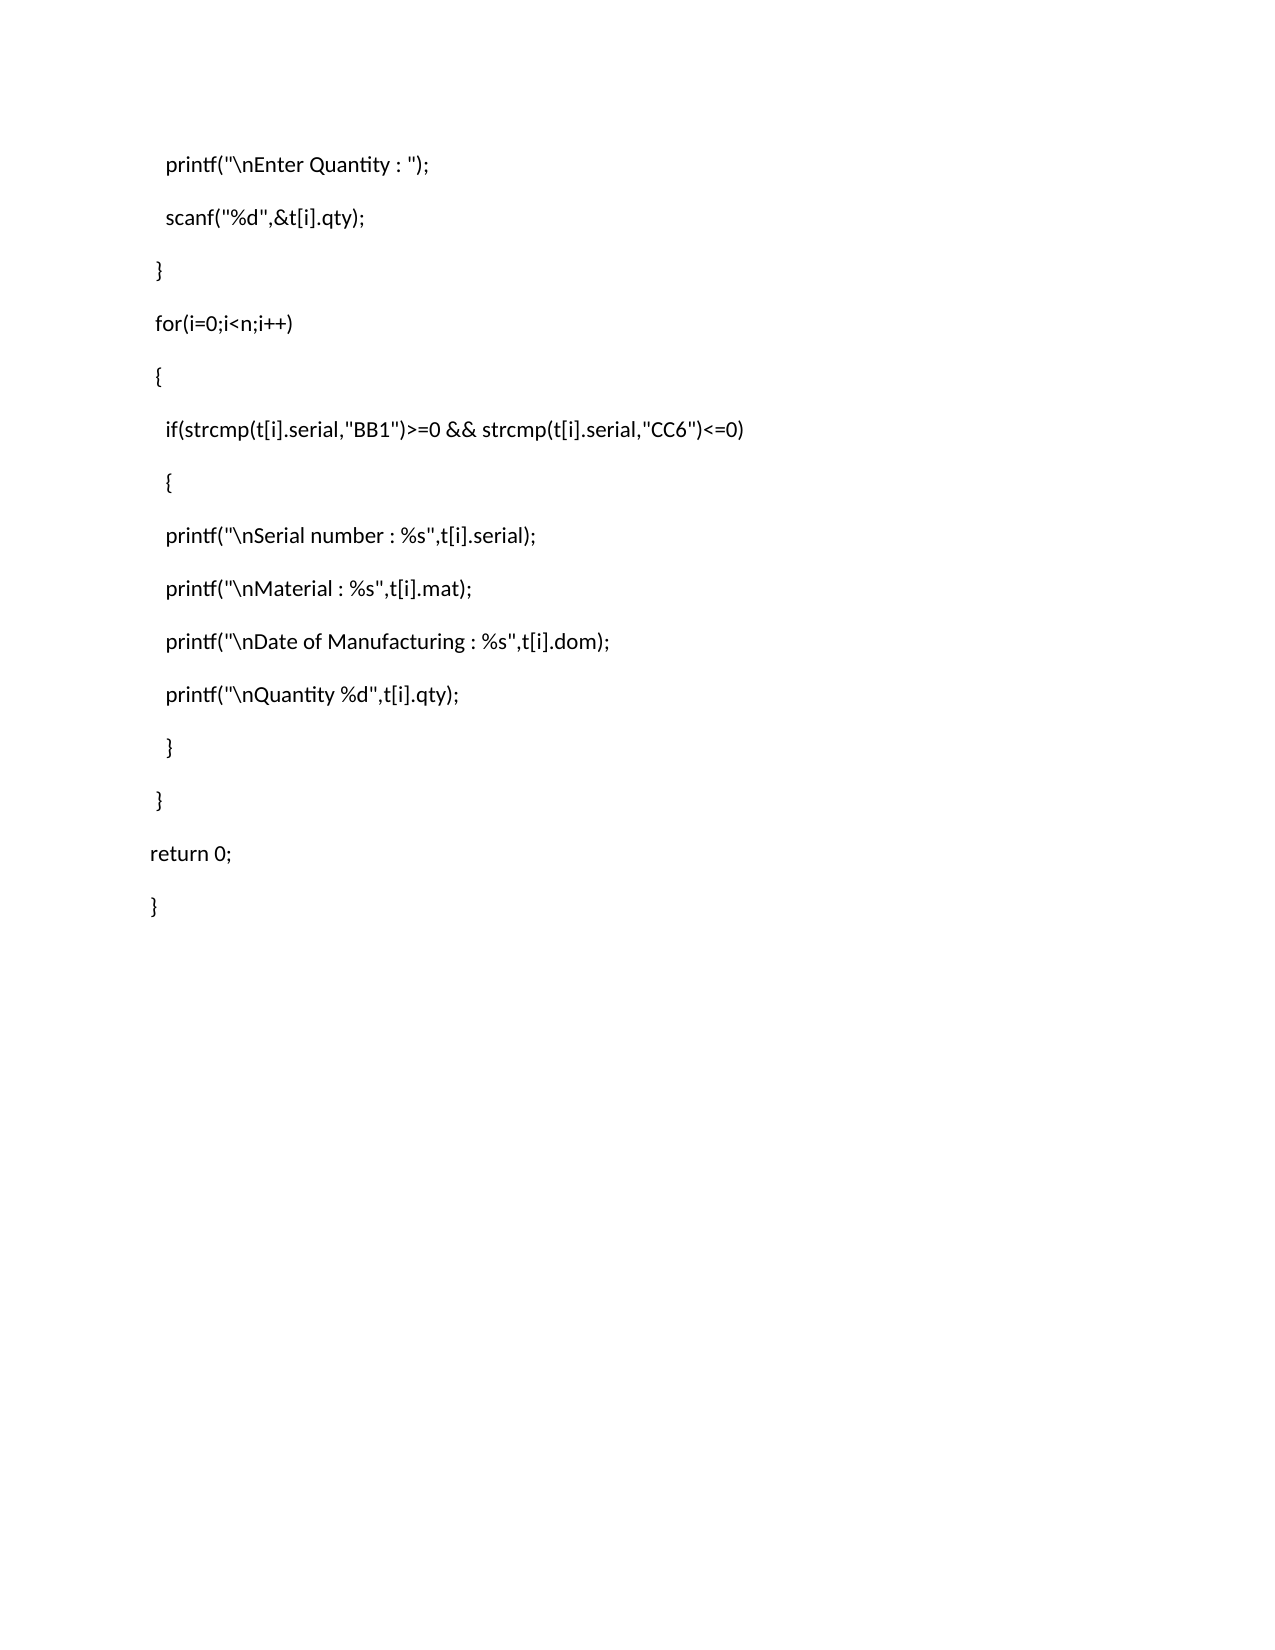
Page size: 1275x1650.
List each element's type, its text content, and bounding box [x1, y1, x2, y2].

text printf("\nDate of Manufacturing : %s",t[i].dom); [150, 627, 1125, 655]
text if(strcmp(t[i].serial,"BB1")>=0 && strcmp(t[i].serial,"CC6")<=0) [150, 415, 1125, 443]
text return 0; [150, 839, 1125, 867]
text for(i=0;i<n;i++) [150, 309, 1125, 337]
text } [150, 733, 1125, 761]
text { [150, 362, 1125, 390]
text printf("\nSerial number : %s",t[i].serial); [150, 521, 1125, 549]
text scanf("%d",&t[i].qty); [150, 203, 1125, 231]
text printf("\nMaterial : %s",t[i].mat); [150, 574, 1125, 602]
text printf("\nEnter Quantity : "); [150, 150, 1125, 178]
text } [150, 786, 1125, 814]
text } [150, 892, 1125, 920]
text { [150, 468, 1125, 496]
text printf("\nQuantity %d",t[i].qty); [150, 680, 1125, 708]
text } [150, 256, 1125, 284]
